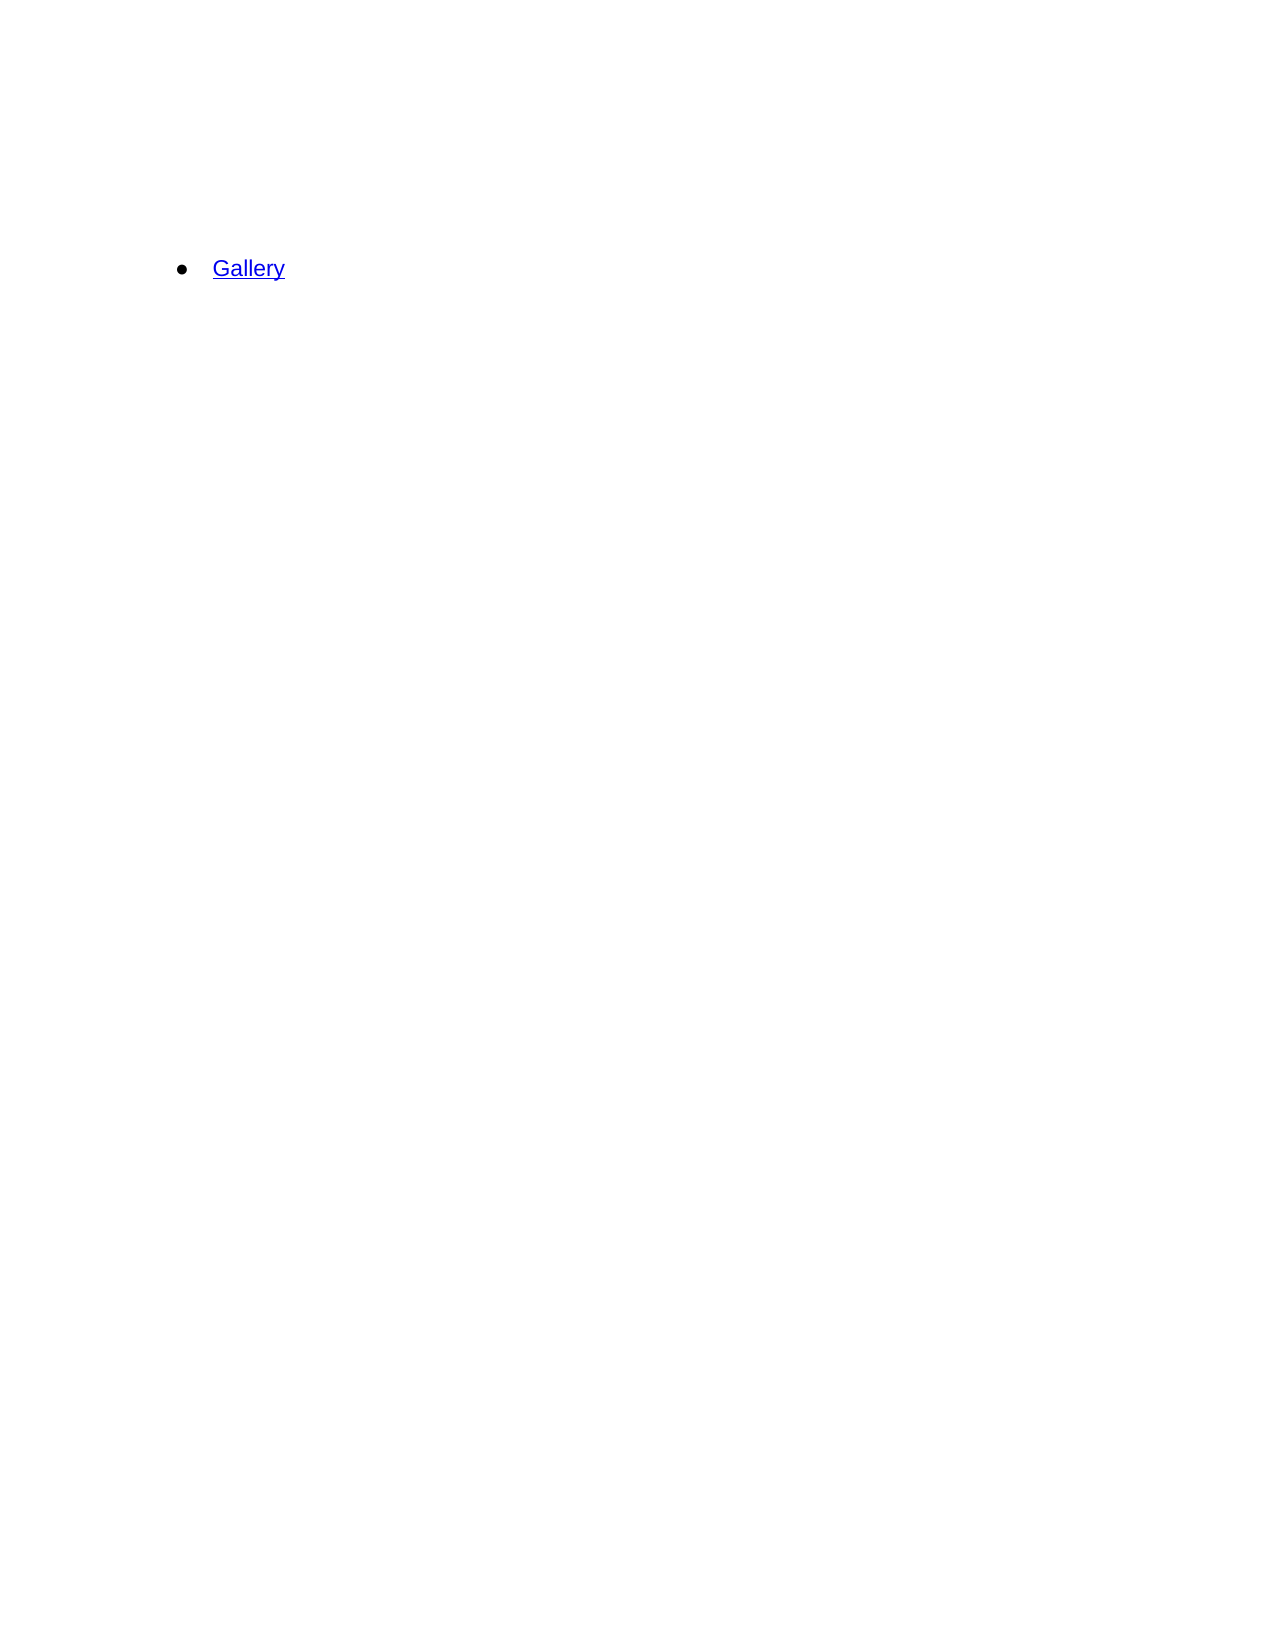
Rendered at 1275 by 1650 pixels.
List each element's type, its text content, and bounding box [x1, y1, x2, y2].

list Gallery [175, 255, 1125, 282]
